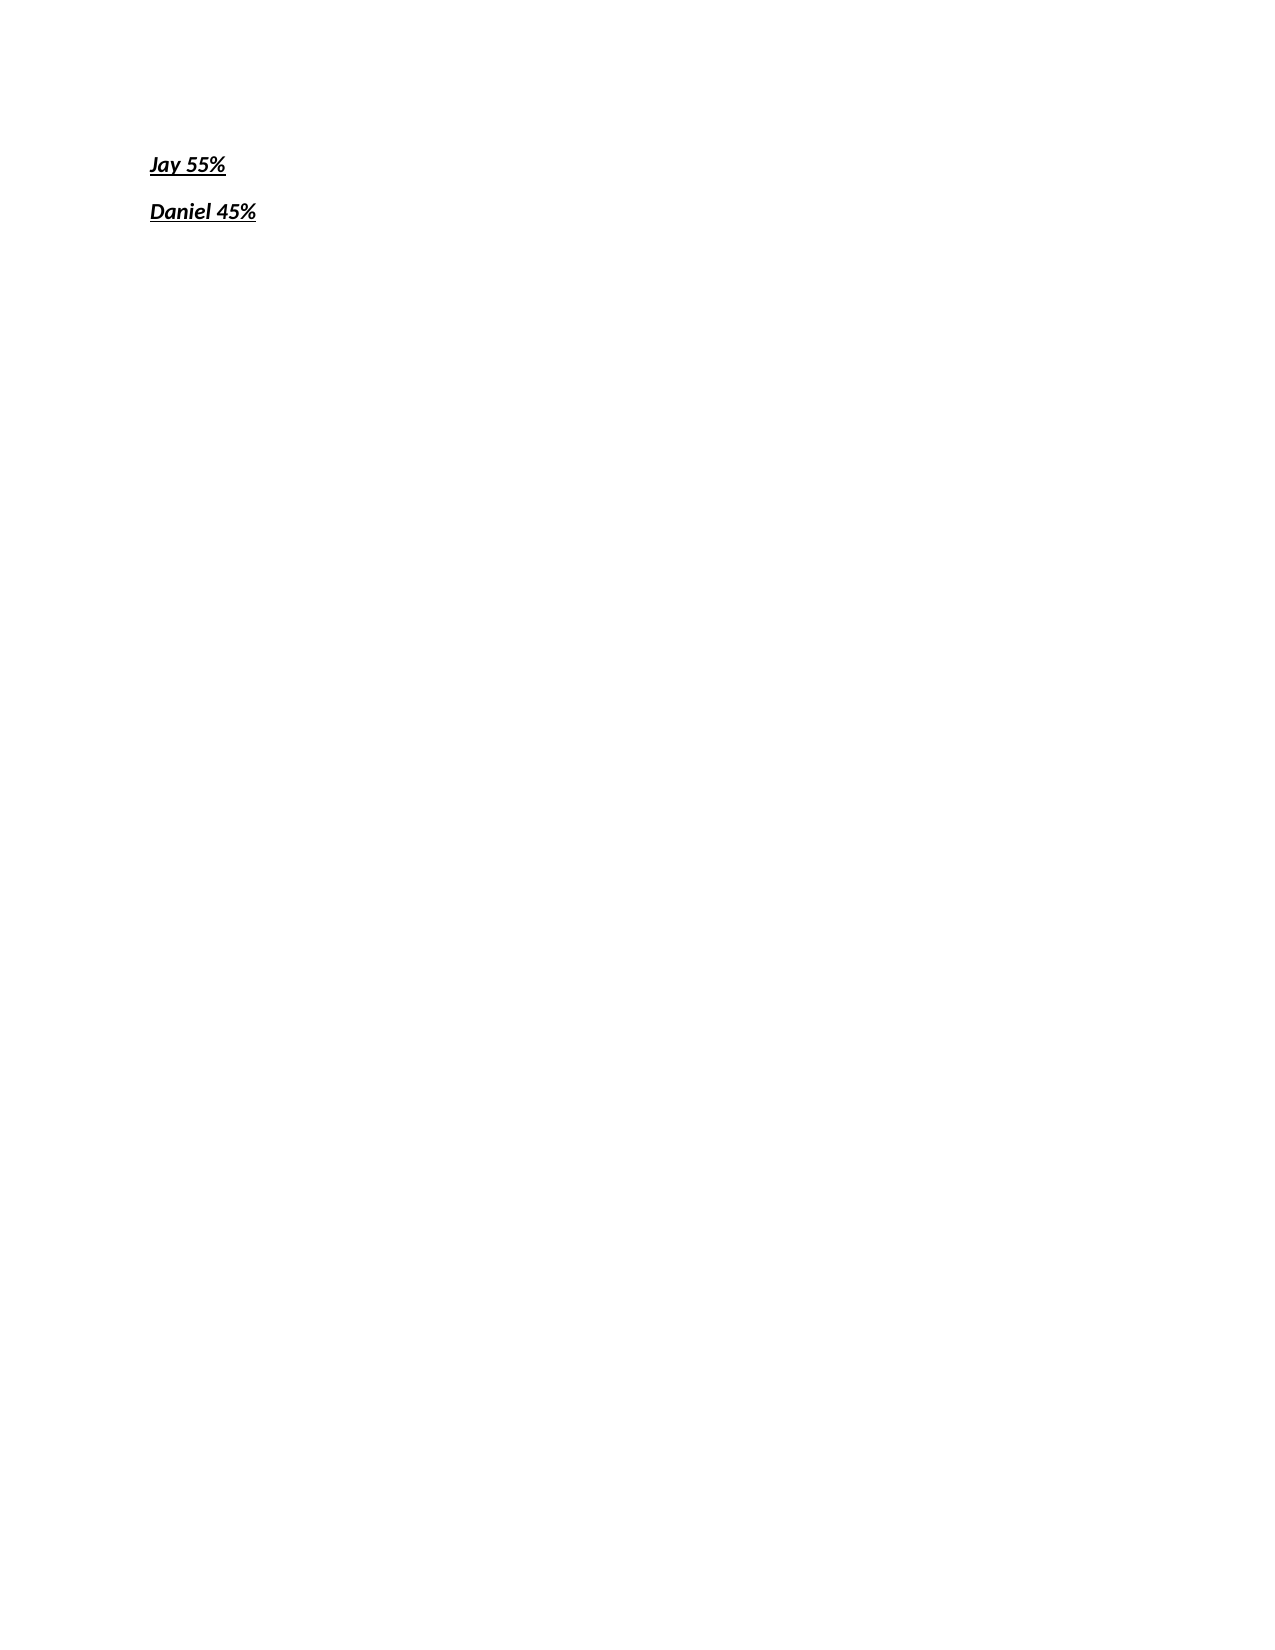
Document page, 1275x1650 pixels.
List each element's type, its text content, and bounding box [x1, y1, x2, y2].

text Daniel 45% [150, 197, 1125, 225]
text Jay 55% [150, 150, 1125, 178]
